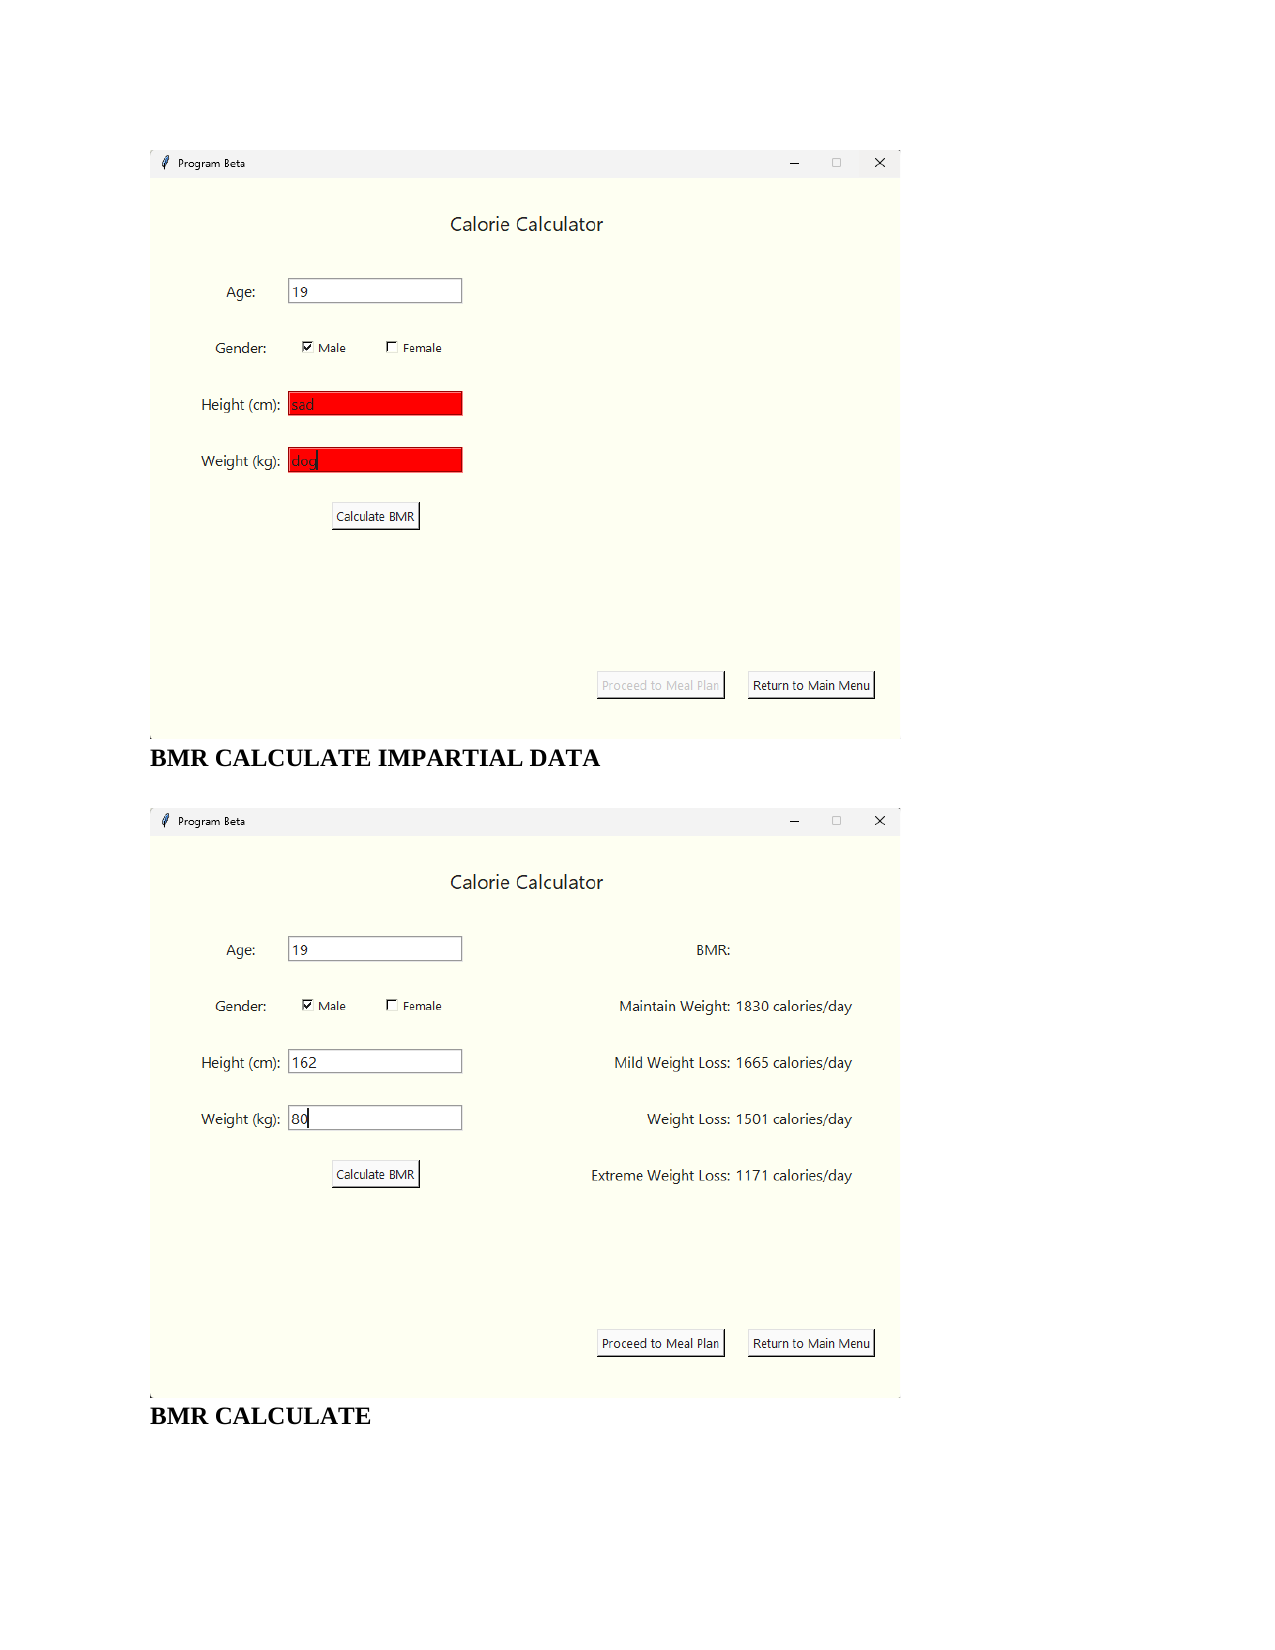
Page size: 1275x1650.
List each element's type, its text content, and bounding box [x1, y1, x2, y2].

text BMR CALCULATE IMPARTIAL DATA [150, 743, 1125, 771]
picture [150, 150, 901, 739]
picture [150, 808, 901, 1398]
text BMR CALCULATE [150, 1401, 1125, 1430]
